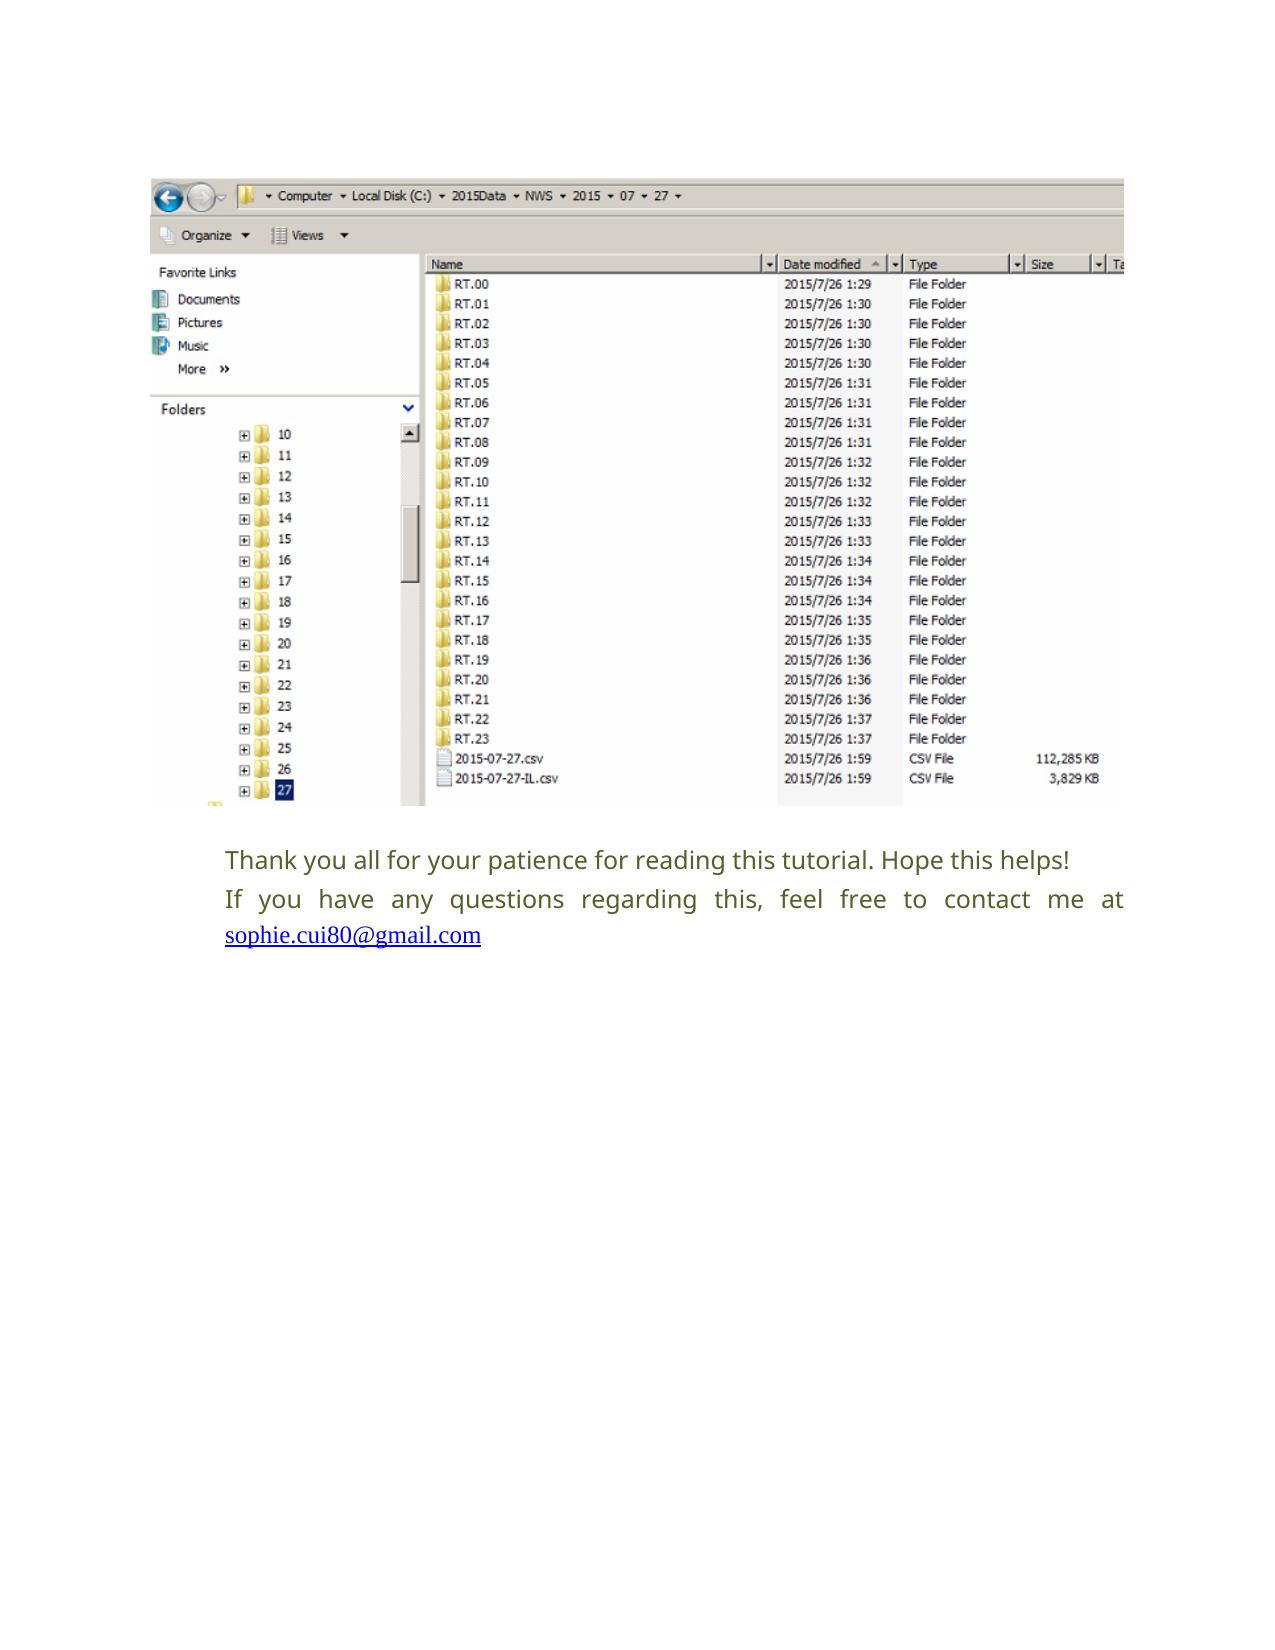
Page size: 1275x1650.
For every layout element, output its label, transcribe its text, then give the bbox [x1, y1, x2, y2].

picture [150, 178, 1125, 806]
list Thank you all for your patience for reading this tutorial. Hope this helps! [225, 843, 1125, 877]
list If you have any questions regarding this, feel free to contact me at sophie.cui80@gmail.com [225, 882, 1125, 949]
